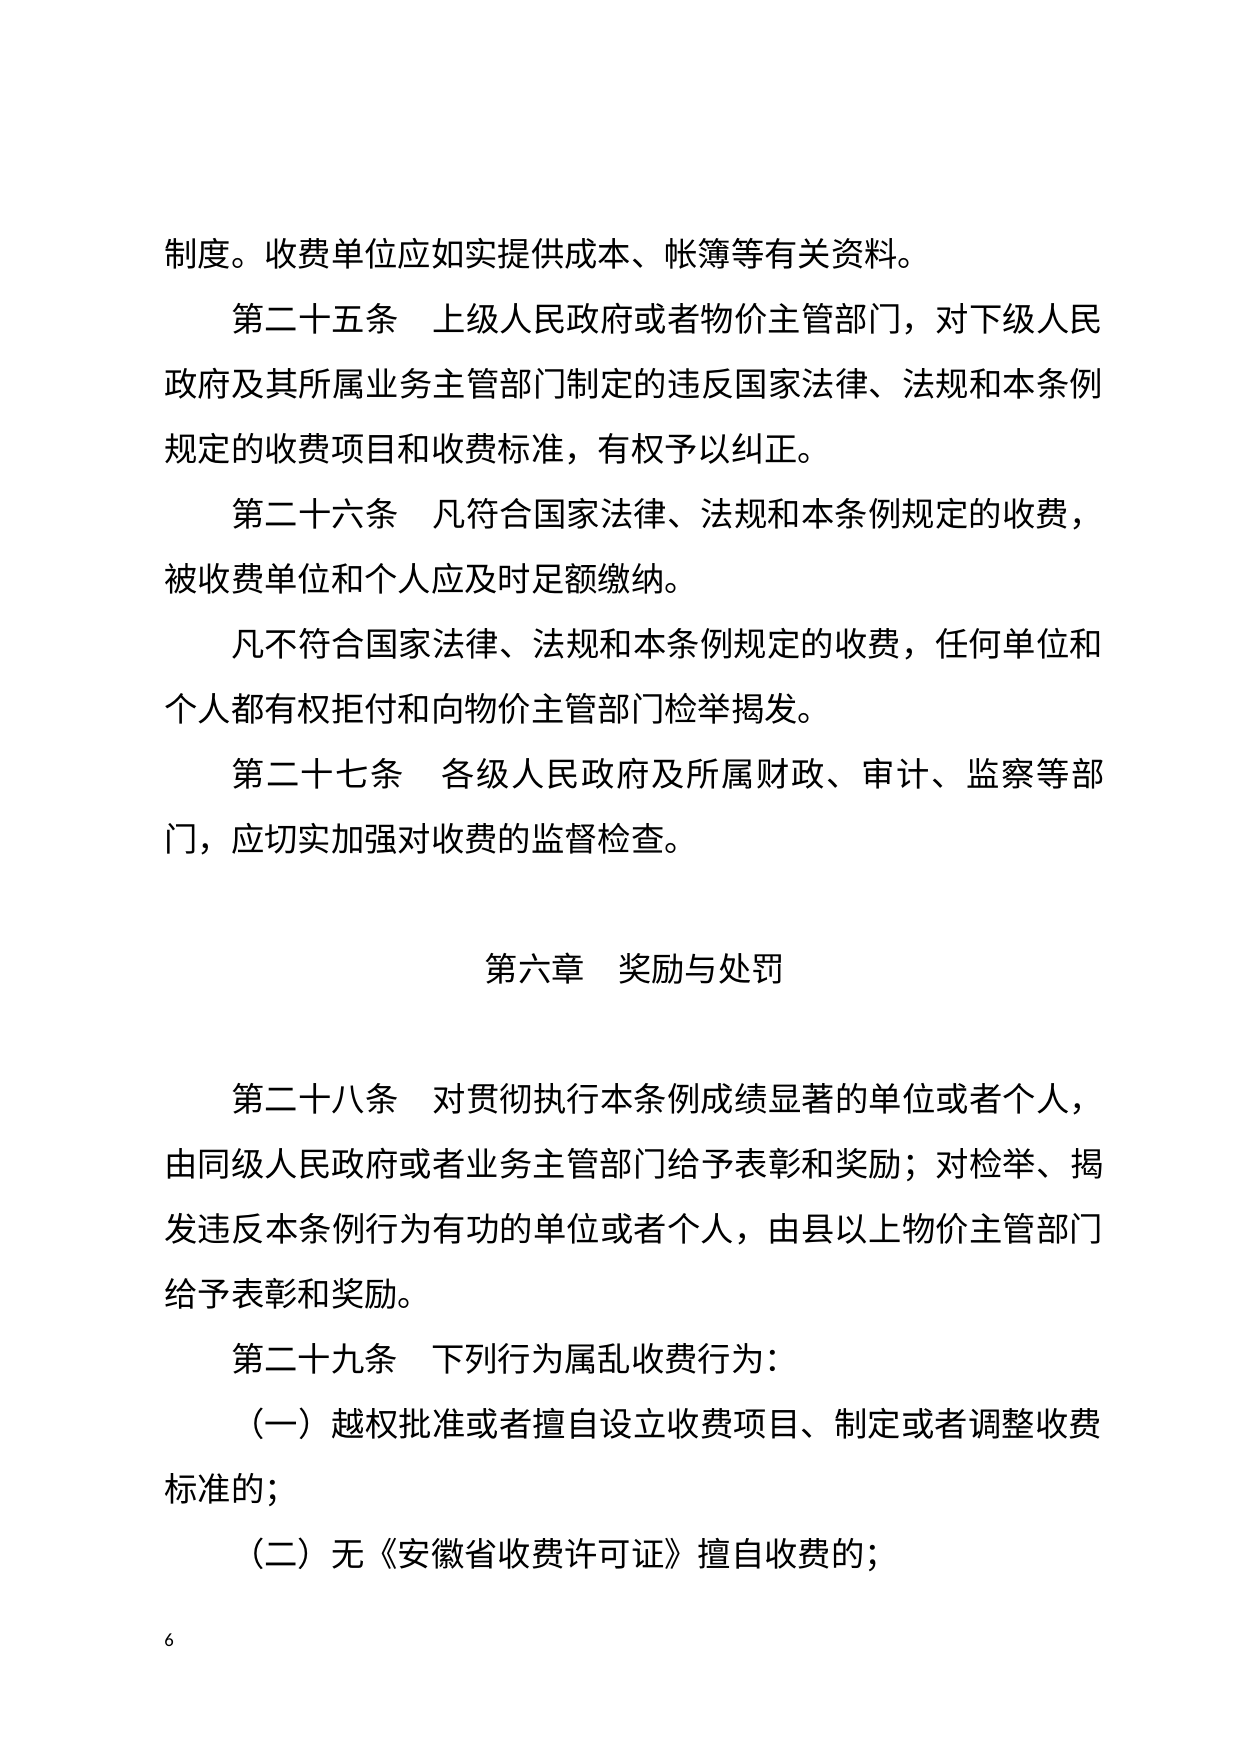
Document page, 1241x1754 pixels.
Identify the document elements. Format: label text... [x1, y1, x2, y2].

text （二）无《安徽省收费许可证》擅自收费的； [164, 1519, 1105, 1584]
text 第二十六条 凡符合国家法律、法规和本条例规定的收费，被收费单位和个人应及时足额缴纳。 [164, 479, 1105, 609]
text 第二十八条 对贯彻执行本条例成绩显著的单位或者个人，由同级人民政府或者业务主管部门给予表彰和奖励；对检举、揭发违反本条例行为有功的单位或者个人，由县以上物价主管部门给予表彰和奖励。 [164, 1064, 1105, 1324]
text 第六章 奖励与处罚 [164, 934, 1105, 999]
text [164, 219, 1105, 284]
text 凡不符合国家法律、法规和本条例规定的收费，任何单位和个人都有权拒付和向物价主管部门检举揭发。 [164, 609, 1105, 739]
text 第二十九条 下列行为属乱收费行为： [164, 1324, 1105, 1389]
text 第二十五条 上级人民政府或者物价主管部门，对下级人民政府及其所属业务主管部门制定的违反国家法律、法规和本条例规定的收费项目和收费标准，有权予以纠正。 [164, 284, 1105, 479]
text 第二十七条 各级人民政府及所属财政、审计、监察等部门，应切实加强对收费的监督检查。 [164, 739, 1105, 869]
text （一）越权批准或者擅自设立收费项目、制定或者调整收费标准的； [164, 1389, 1105, 1519]
